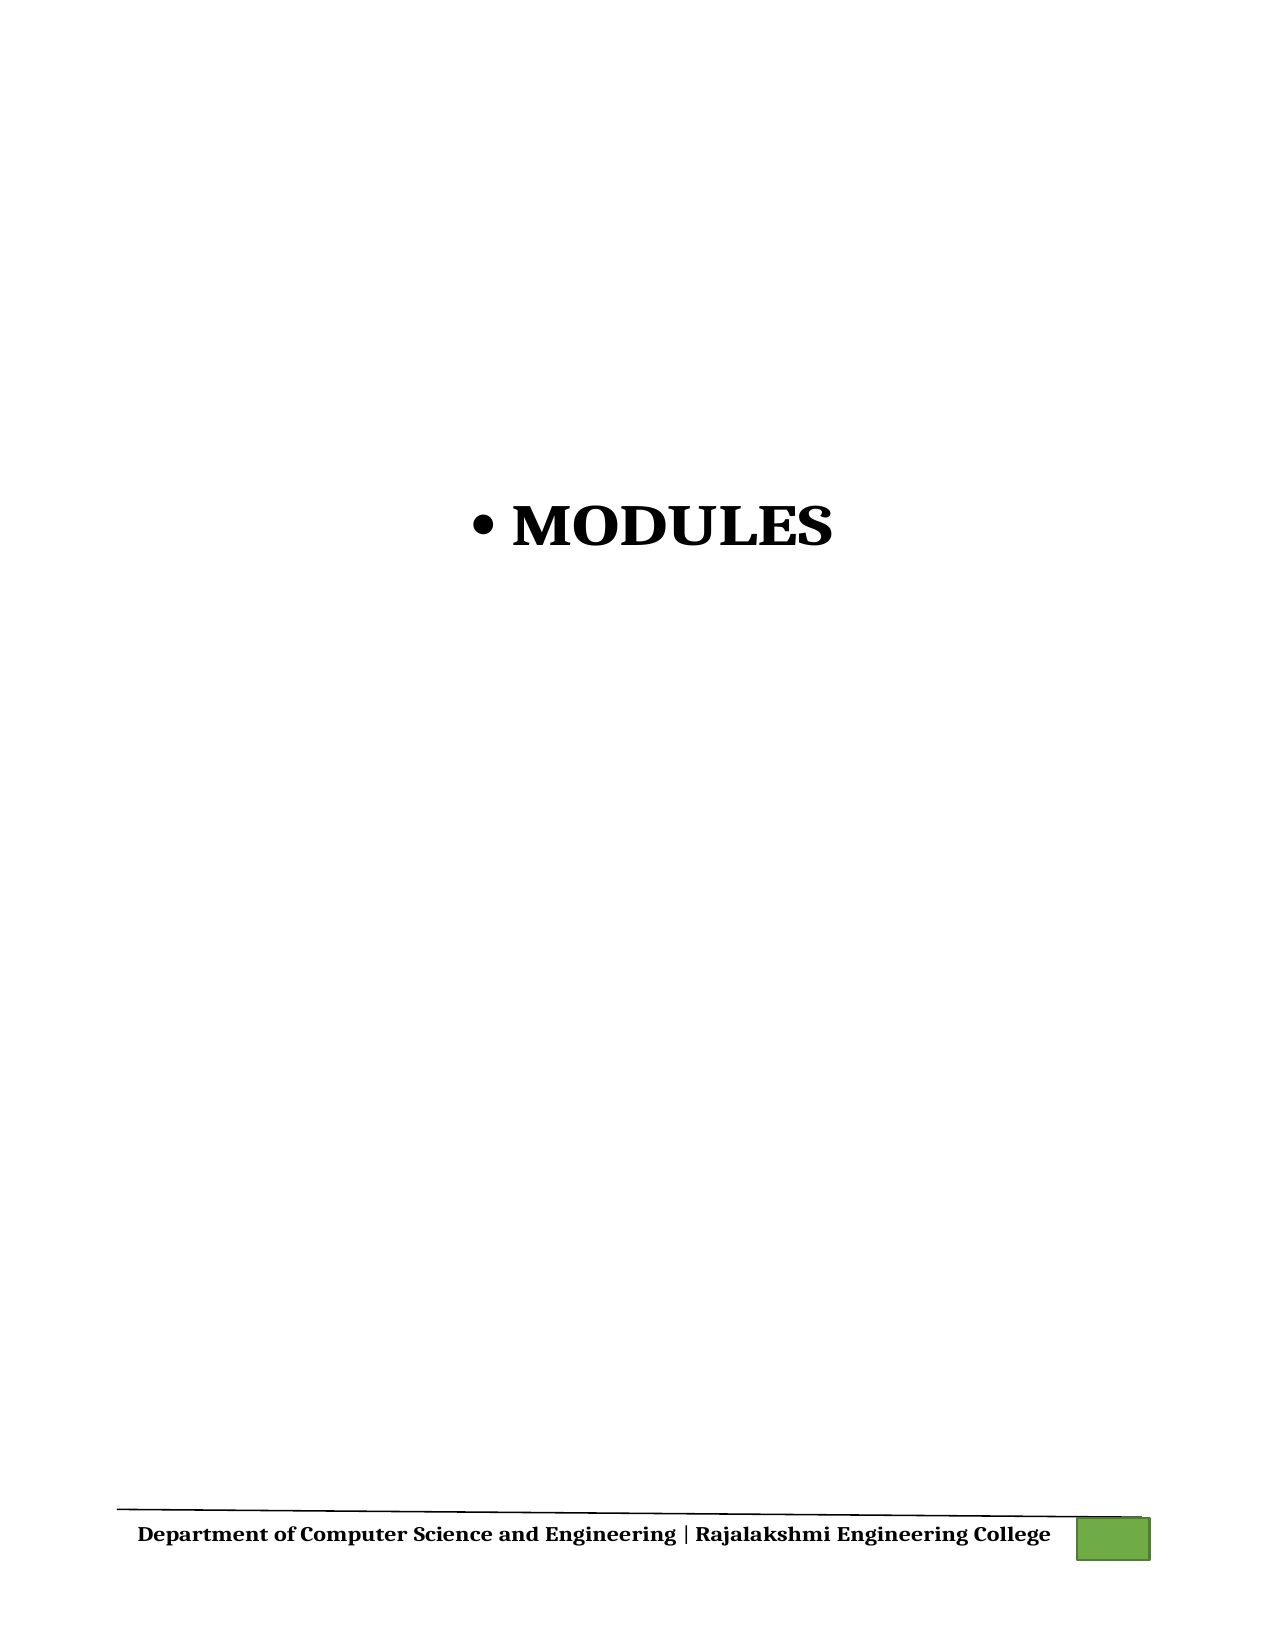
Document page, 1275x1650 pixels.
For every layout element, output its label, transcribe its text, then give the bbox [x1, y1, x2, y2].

title MODULES [473, 493, 1135, 560]
